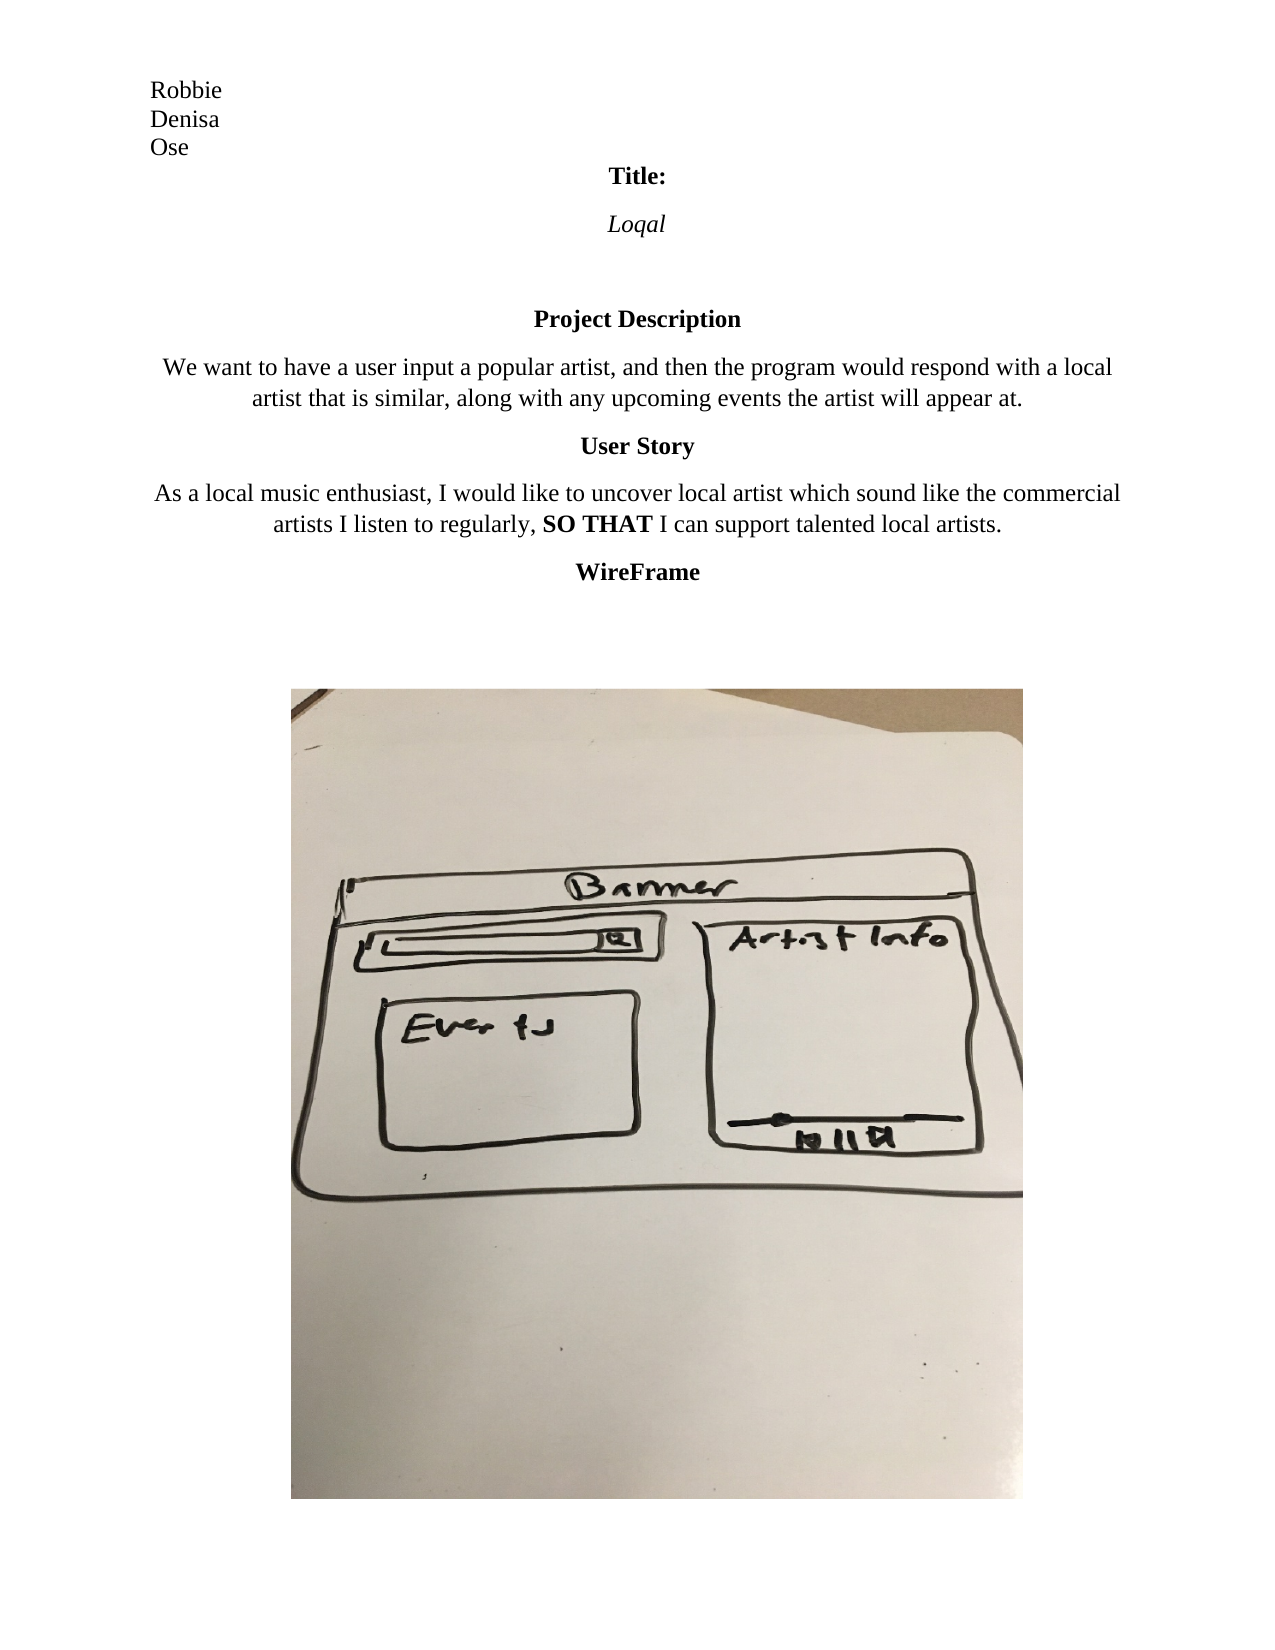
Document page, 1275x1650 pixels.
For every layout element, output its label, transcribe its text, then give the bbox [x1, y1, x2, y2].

text WireFrame [150, 557, 1125, 586]
text User Story [150, 431, 1125, 459]
text Project Description [150, 304, 1125, 333]
text We want to have a user input a popular artist, and then the program would respond with a local artist that is similar, along with any upcoming events the artist will appear at. [150, 352, 1125, 412]
text Loqal [150, 209, 1125, 238]
picture [291, 689, 1023, 1499]
text Title: [150, 161, 1125, 190]
text As a local music enthusiast, I would like to uncover local artist which sound like the commercial artists I listen to regularly, SO THAT I can support talented local artists. [150, 478, 1125, 538]
